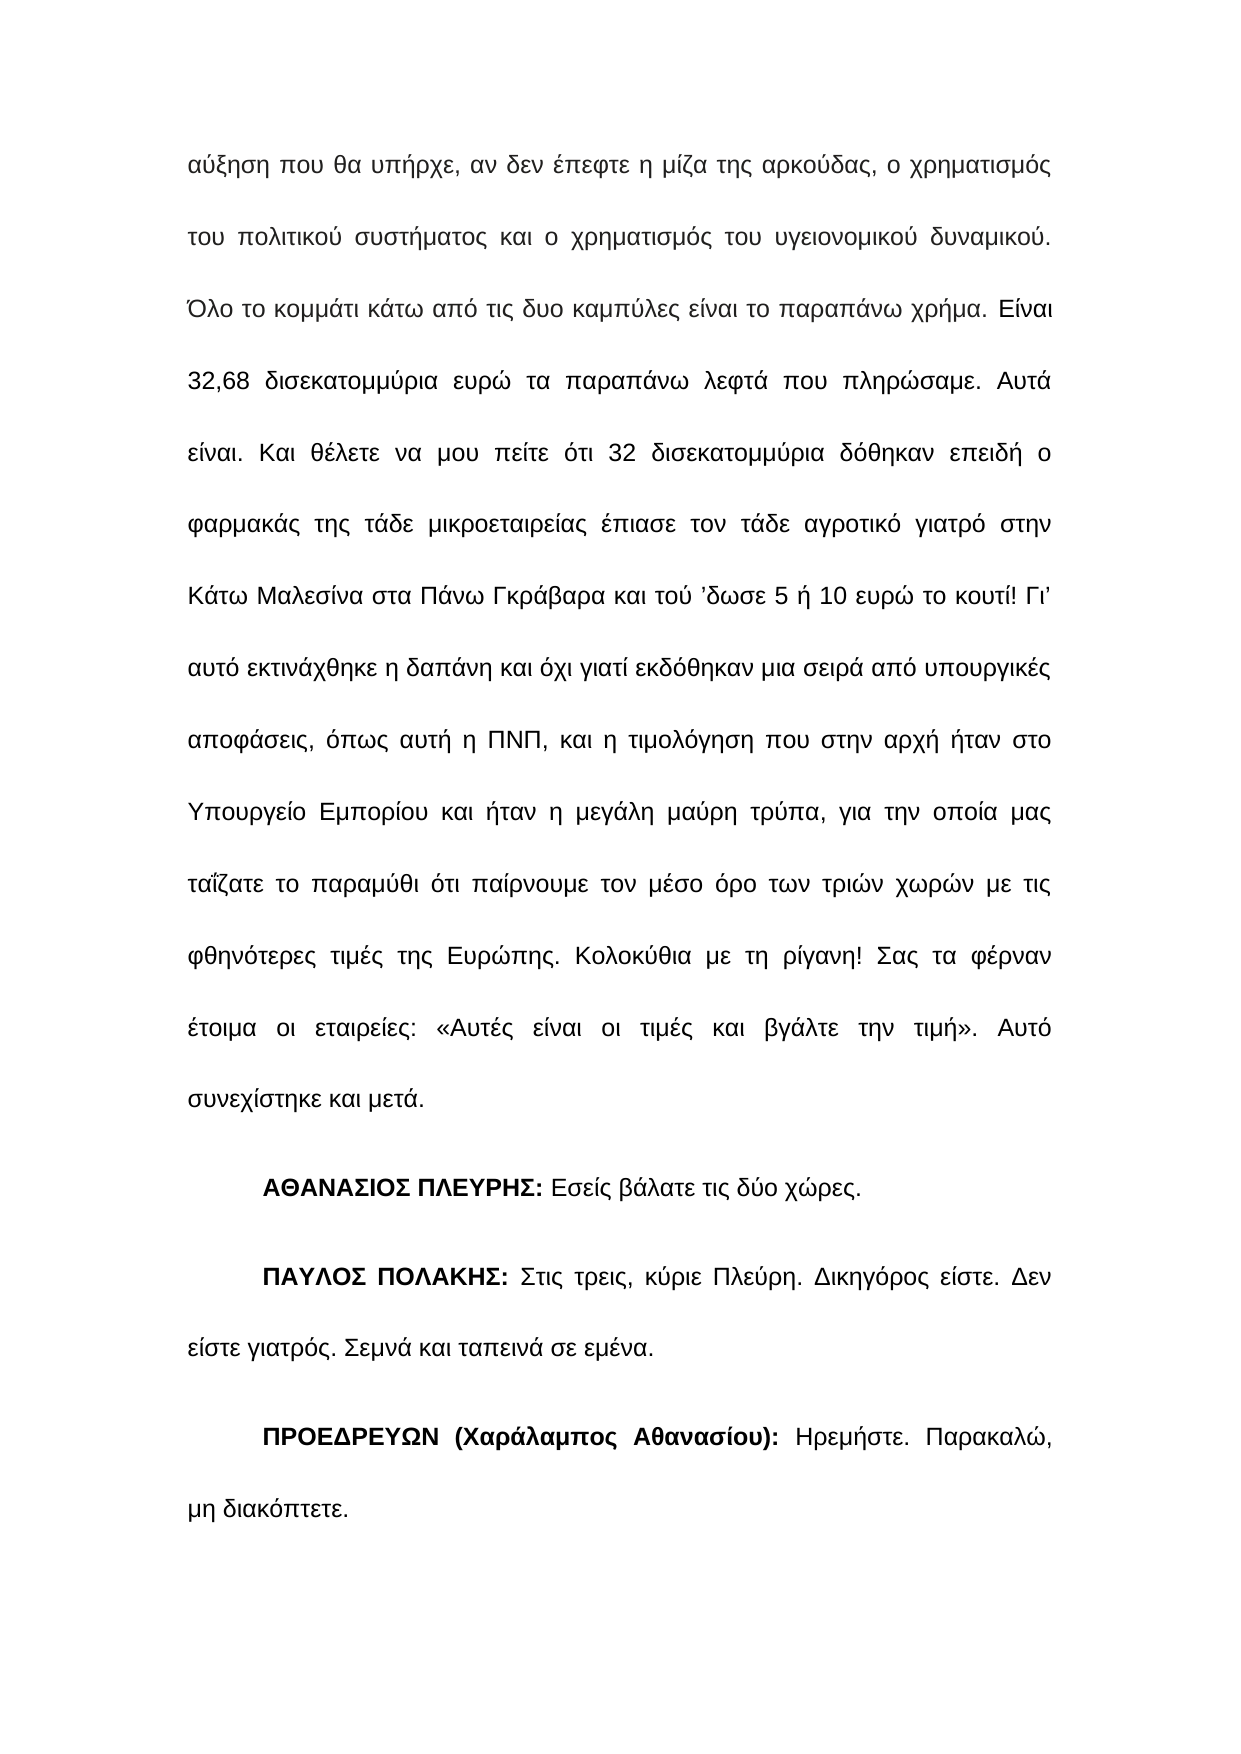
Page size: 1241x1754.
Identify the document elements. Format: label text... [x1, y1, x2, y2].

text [187, 150, 1053, 1113]
text ΑΘΑΝΑΣΙΟΣ ΠΛΕΥΡΗΣ: Εσείς βάλατε τις δύο χώρες. [187, 1173, 1053, 1202]
text ΠΡΟΕΔΡΕΥΩΝ (Χαράλαμπος Αθανασίου): Ηρεμήστε. Παρακαλώ, μη διακόπτετε. [187, 1422, 1053, 1522]
text ΠΑΥΛΟΣ ΠΟΛΑΚΗΣ: Στις τρεις, κύριε Πλεύρη. Δικηγόρος είστε. Δεν είστε γιατρός. Σεμνά και ταπεινά σε εμένα. [187, 1261, 1053, 1362]
